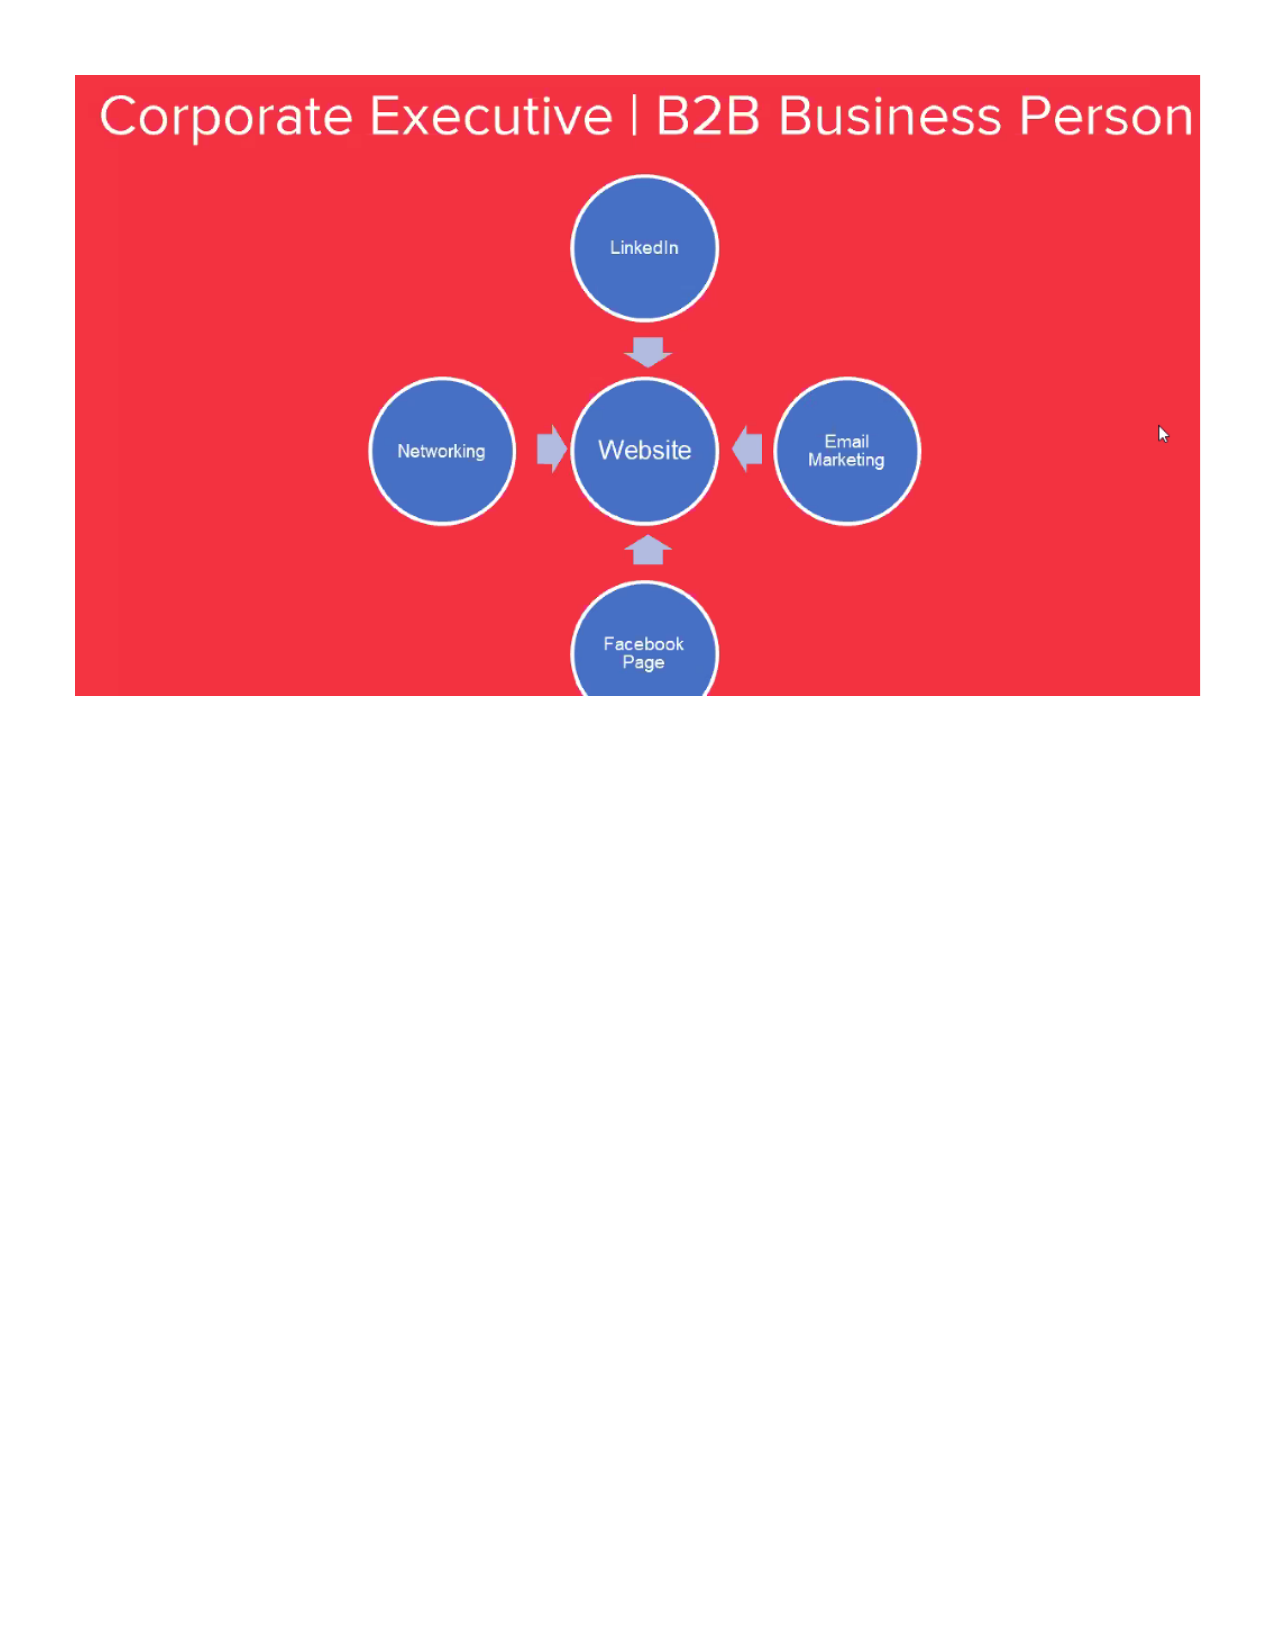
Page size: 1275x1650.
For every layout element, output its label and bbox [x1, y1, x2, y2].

picture [75, 75, 1200, 696]
